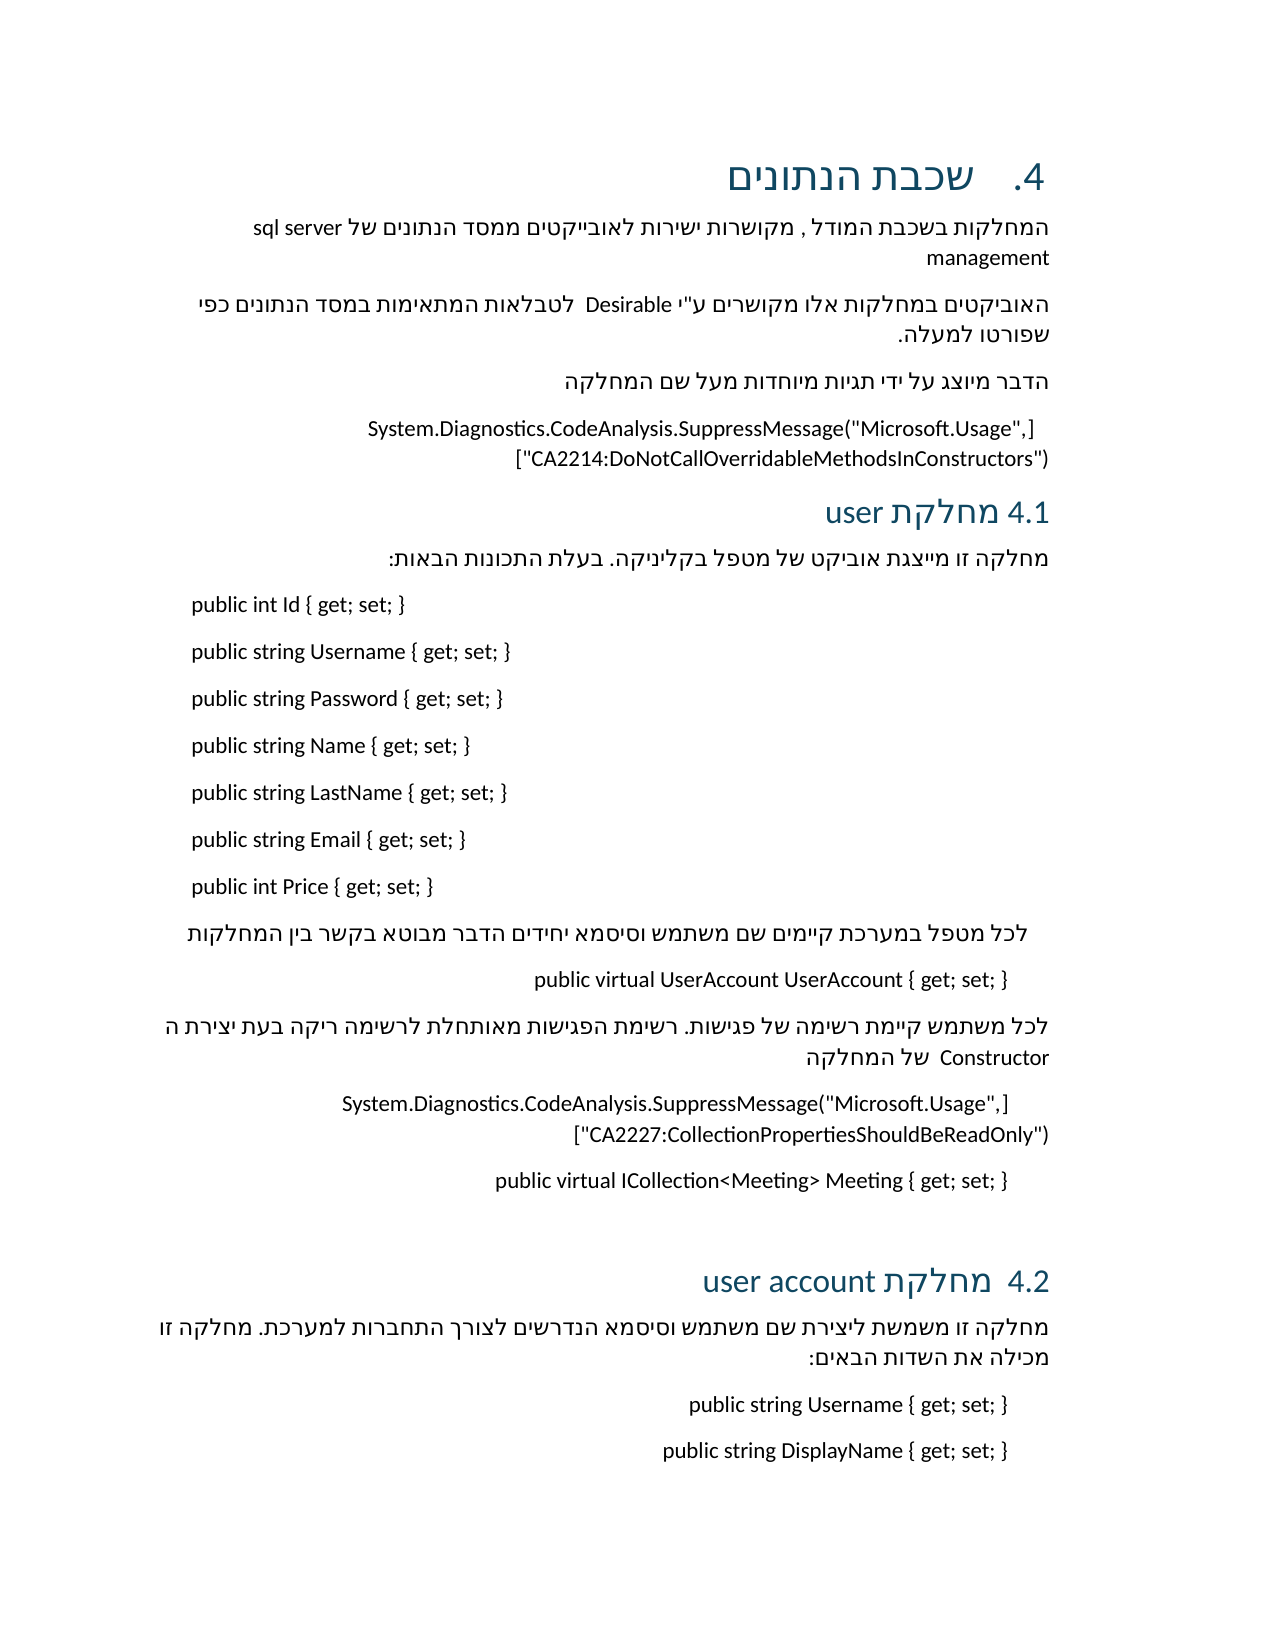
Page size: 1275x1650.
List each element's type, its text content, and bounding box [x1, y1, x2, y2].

text מחלקה זו משמשת ליצירת שם משתמש וסיסמא הנדרשים לצורך התחברות למערכת. מחלקה זו מכילה את השדות הבאים: [150, 1313, 1050, 1371]
text public virtual UserAccount UserAccount { get; set; } [150, 966, 1050, 993]
text [System.Diagnostics.CodeAnalysis.SuppressMessage("Microsoft.Usage", "CA2214:DoNotCallOverridableMethodsInConstructors")] [150, 414, 1050, 472]
text המחלקות בשכבת המודל , מקושרות ישירות לאובייקטים ממסד הנתונים של sql server management [150, 213, 1050, 271]
text [System.Diagnostics.CodeAnalysis.SuppressMessage("Microsoft.Usage", "CA2227:CollectionPropertiesShouldBeReadOnly")] [150, 1089, 1050, 1148]
text public string Name { get; set; } [150, 731, 1125, 759]
text public string Email { get; set; } [150, 825, 1125, 853]
text מחלקה זו מייצגת אוביקט של מטפל בקליניקה. בעלת התכונות הבאות: [150, 544, 1050, 572]
text public string Username { get; set; } [150, 1390, 1050, 1418]
text public virtual ICollection<Meeting> Meeting { get; set; } [150, 1167, 1050, 1194]
text לכל משתמש קיימת רשימה של פגישות. רשימת הפגישות מאותחלת לרשימה ריקה בעת יצירת הConstructor של המחלקה [150, 1012, 1050, 1071]
subtitle 4.2 מחלקת user account [150, 1260, 1050, 1301]
text הדבר מיוצג על ידי תגיות מיוחדות מעל שם המחלקה [150, 367, 1050, 395]
text public string Username { get; set; } [150, 637, 1125, 665]
text public string Password { get; set; } [150, 684, 1125, 712]
text public int Price { get; set; } [150, 872, 1125, 900]
subtitle 4.1 מחלקת user [150, 491, 1050, 532]
text public string DisplayName { get; set; } [150, 1437, 1050, 1464]
text האוביקטים במחלקות אלו מקושרים ע"י Desirable לטבלאות המתאימות במסד הנתונים כפי שפורטו למעלה. [150, 290, 1050, 348]
subtitle שכבת הנתונים [150, 150, 1012, 201]
text public int Id { get; set; } [150, 591, 1125, 618]
text public string LastName { get; set; } [150, 778, 1125, 806]
text לכל מטפל במערכת קיימים שם משתמש וסיסמא יחידים הדבר מבוטא בקשר בין המחלקות [150, 919, 1050, 947]
